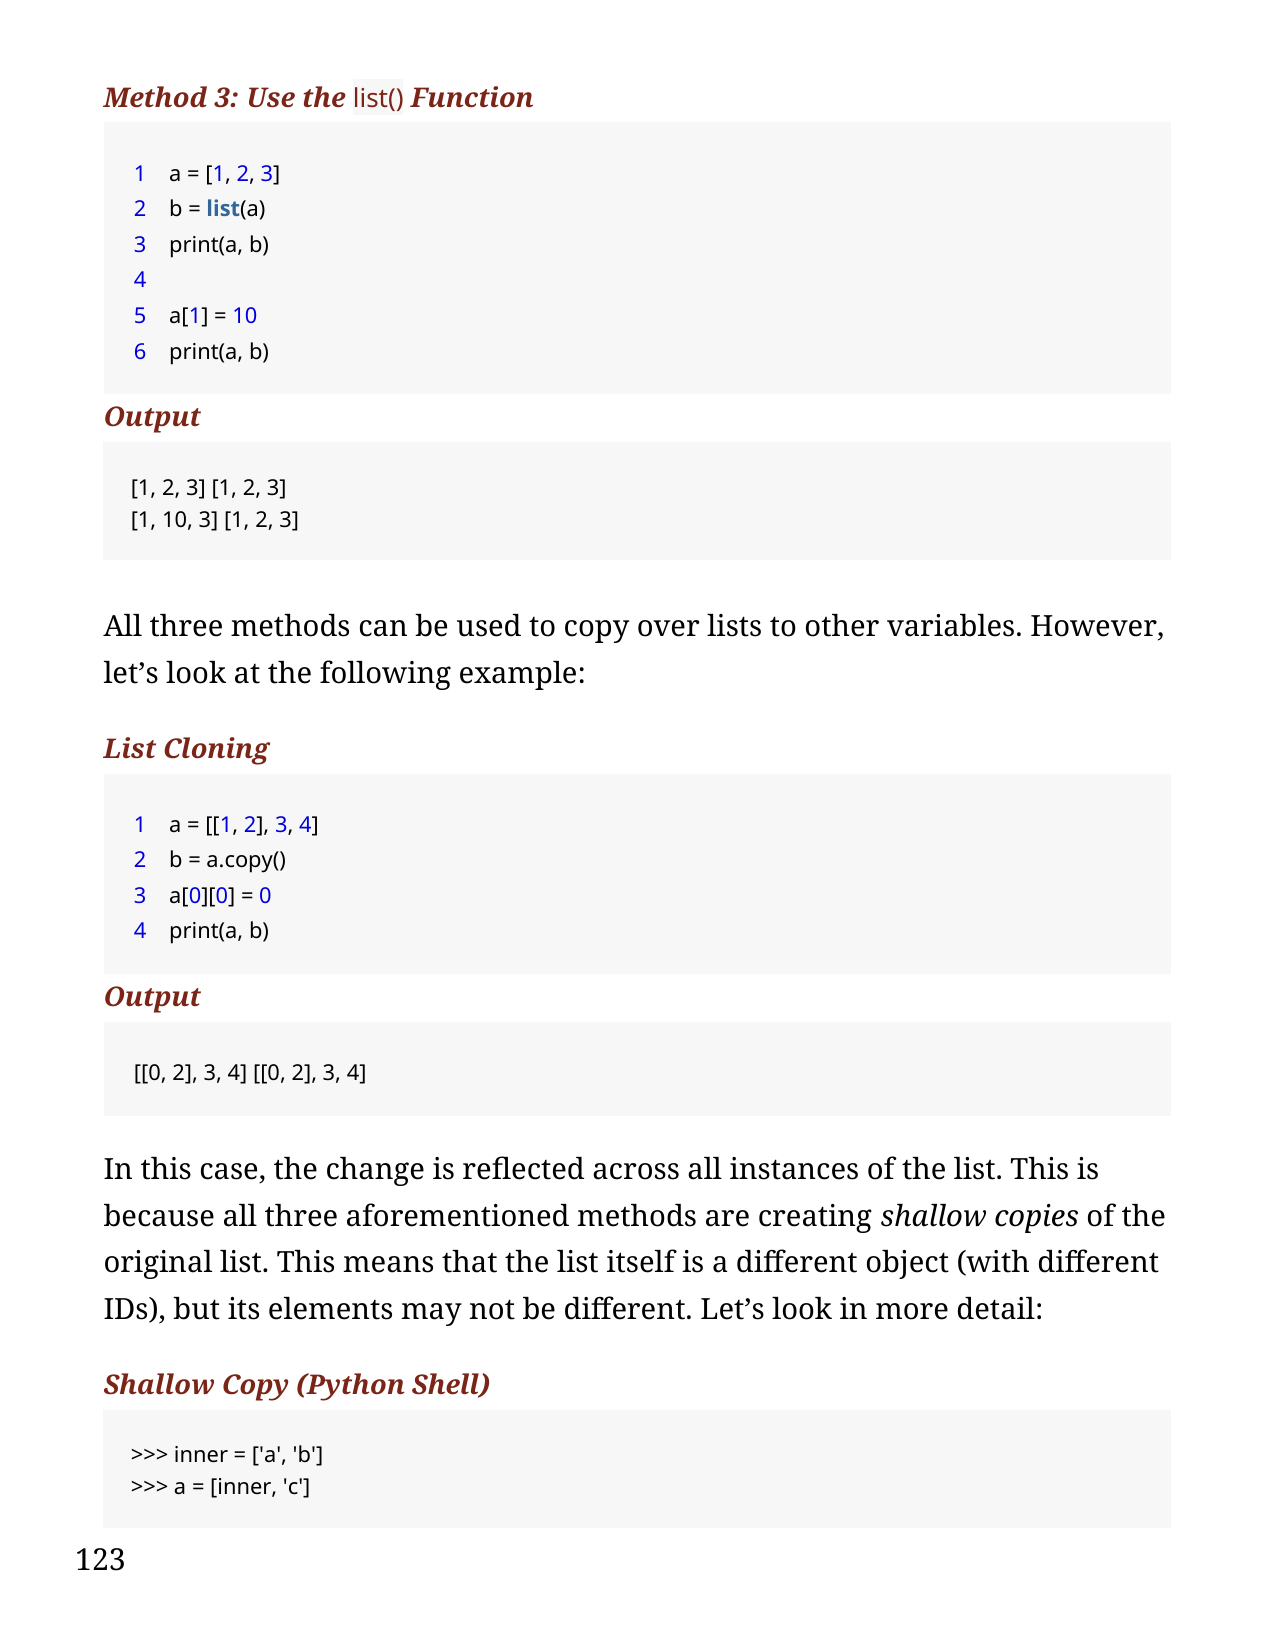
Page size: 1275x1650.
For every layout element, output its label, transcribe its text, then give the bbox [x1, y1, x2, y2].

list >>> a = [inner, 'c'] [103, 1469, 1171, 1528]
title Method 3: Use the list() Function [103, 75, 1172, 115]
title Output [103, 974, 1172, 1014]
list 3 print(a, b) [104, 223, 1171, 258]
title Output [103, 394, 1172, 434]
list 6 print(a, b) [104, 330, 1171, 394]
title List Cloning [103, 726, 1172, 766]
text In this case, the change is reflected across all instances of the list. This is because all three aforementioned methods are creating shallow copies of the original list. This means that the list itself is a different object (with different IDs), but its elements may not be different. Let’s look in more detail: [103, 1141, 1172, 1328]
title Shallow Copy (Python Shell) [103, 1362, 1172, 1402]
text All three methods can be used to copy over lists to other variables. However, let’s look at the following example: [103, 598, 1172, 692]
list 1 a = [[1, 2], 3, 4] [104, 774, 1171, 838]
list [1, 10, 3] [1, 2, 3] [103, 501, 1171, 560]
list 2 b = list(a) [104, 187, 1171, 223]
list [1, 2, 3] [1, 2, 3] [103, 442, 1171, 501]
list 5 a[1] = 10 [104, 294, 1171, 330]
list 3 a[0][0] = 0 [104, 874, 1171, 910]
list [[0, 2], 3, 4] [[0, 2], 3, 4] [104, 1022, 1171, 1116]
list 4 print(a, b) [104, 910, 1171, 974]
list 2 b = a.copy() [104, 838, 1171, 874]
list 4 [104, 258, 1171, 294]
list >>> inner = ['a', 'b'] [103, 1410, 1171, 1469]
list 1 a = [1, 2, 3] [104, 122, 1171, 187]
